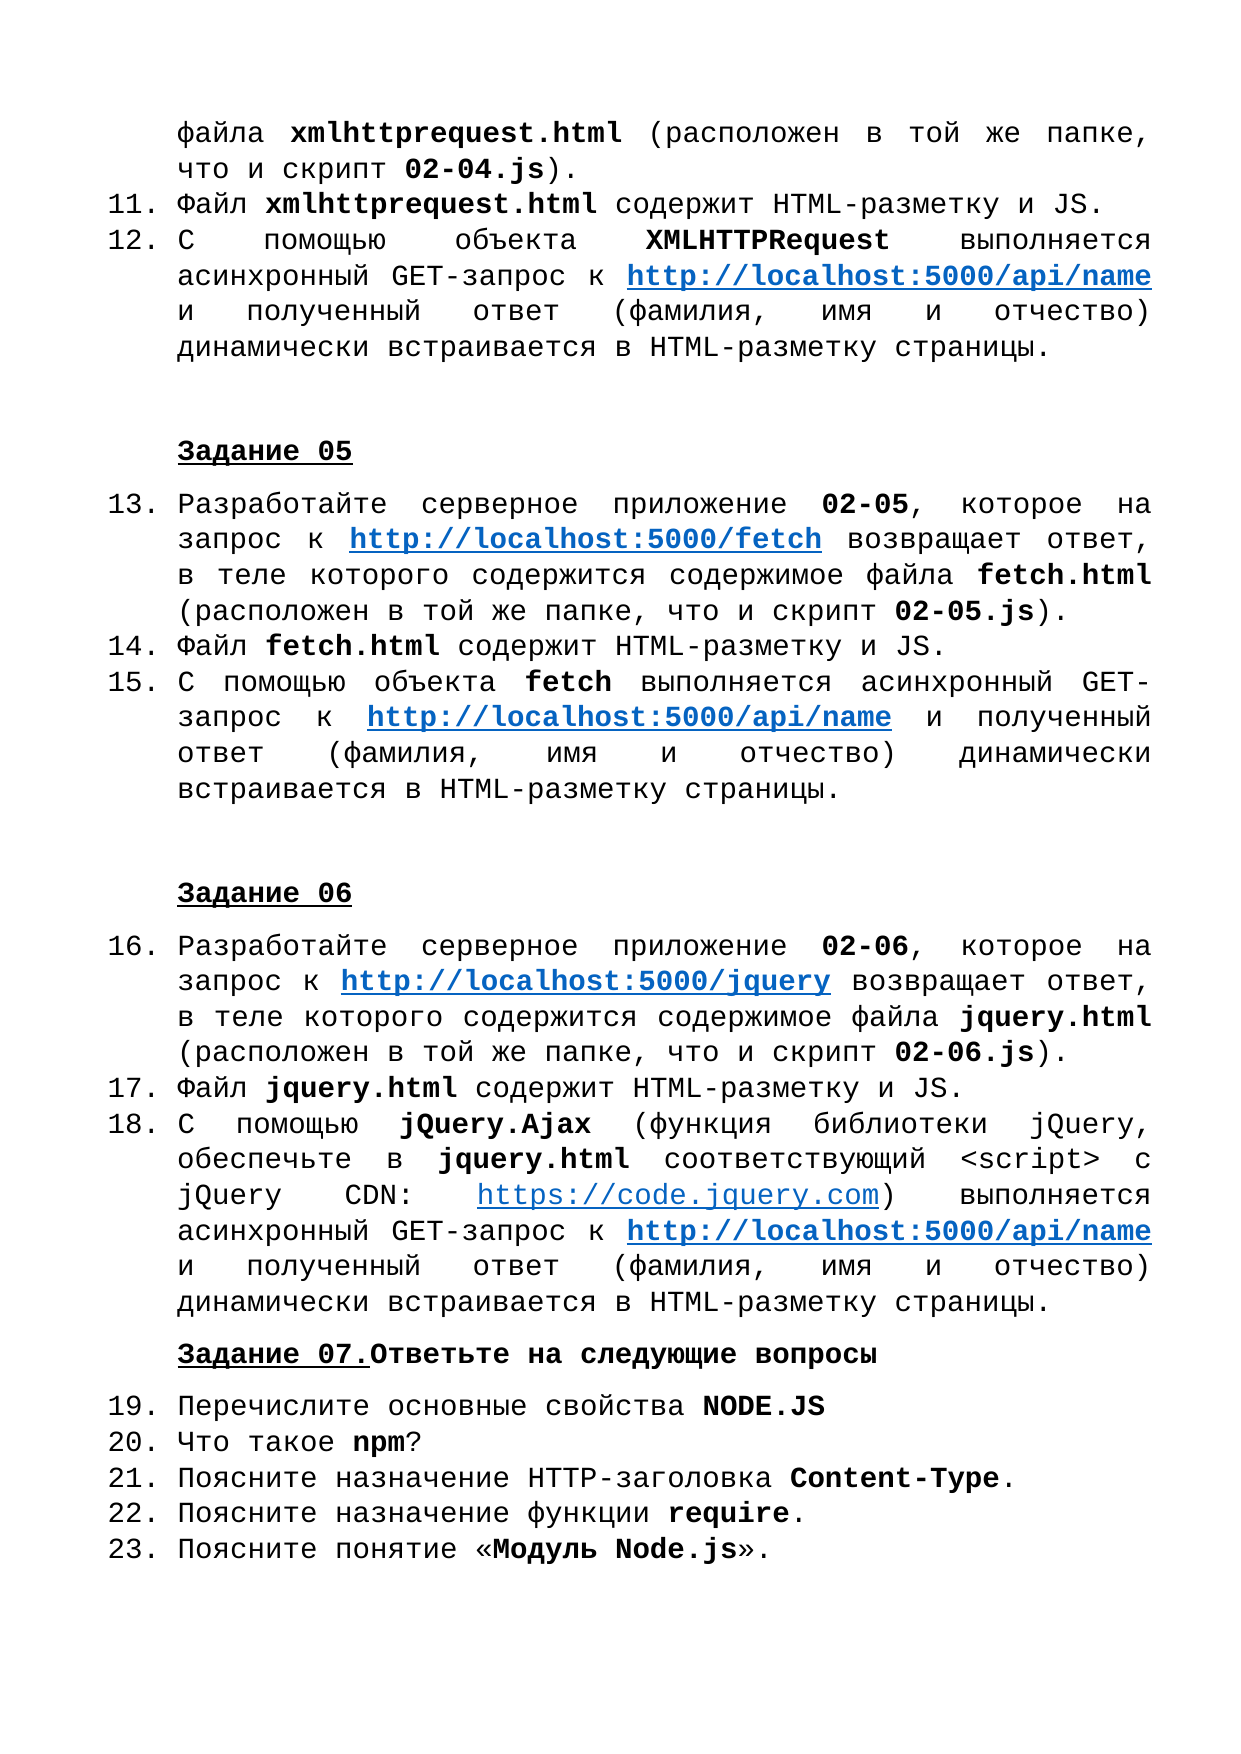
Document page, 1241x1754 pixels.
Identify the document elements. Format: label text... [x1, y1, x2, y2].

list Файл fetch.html содержит HTML-разметку и JS. [177, 631, 1152, 664]
list Разработайте серверное приложение 02-06, которое на запрос к http://localhost:5000/jquery возвращает ответ, в теле которого содержится содержимое файла jquery.html (расположен в той же папке, что и скрипт 02-06.js). [177, 931, 1152, 1071]
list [177, 118, 1152, 187]
list Что такое npm? [177, 1427, 1152, 1460]
list Файл xmlhttprequest.html содержит HTML-разметку и JS. [177, 189, 1152, 222]
list С помощью jQuery.Ajax (функция библиотеки jQuery, обеспечьте в jquery.html соответствующий <script> c jQuery CDN: https://code.jquery.com) выполняется асинхронный GET-запрос к http://localhost:5000/api/name и полученный ответ (фамилия, имя и отчество) динамически встраивается в HTML-разметку страницы. [177, 1109, 1152, 1320]
list Перечислите основные свойства NODE.JS [177, 1391, 1152, 1424]
list С помощью объекта XMLHTTPRequest выполняется асинхронный GET-запрос к http://localhost:5000/api/name и полученный ответ (фамилия, имя и отчество) динамически встраивается в HTML-разметку страницы. [177, 225, 1152, 365]
text Задание 07.Ответьте на следующие вопросы [177, 1339, 1152, 1372]
list Поясните понятие «Модуль Node.js». [177, 1534, 1152, 1567]
list Разработайте серверное приложение 02-05, которое на запрос к http://localhost:5000/fetch возвращает ответ, в теле которого содержится содержимое файла fetch.html (расположен в той же папке, что и скрипт 02-05.js). [177, 489, 1152, 629]
text Задание 06 [177, 878, 1152, 911]
list Поясните назначение функции require. [177, 1498, 1152, 1531]
text Задание 05 [177, 436, 1152, 469]
list Поясните назначение HTTP-заголовка Content-Type. [177, 1463, 1152, 1496]
list Файл jquery.html содержит HTML-разметку и JS. [177, 1073, 1152, 1106]
list С помощью объекта fetch выполняется асинхронный GET-запрос к http://localhost:5000/api/name и полученный ответ (фамилия, имя и отчество) динамически встраивается в HTML-разметку страницы. [177, 667, 1152, 807]
